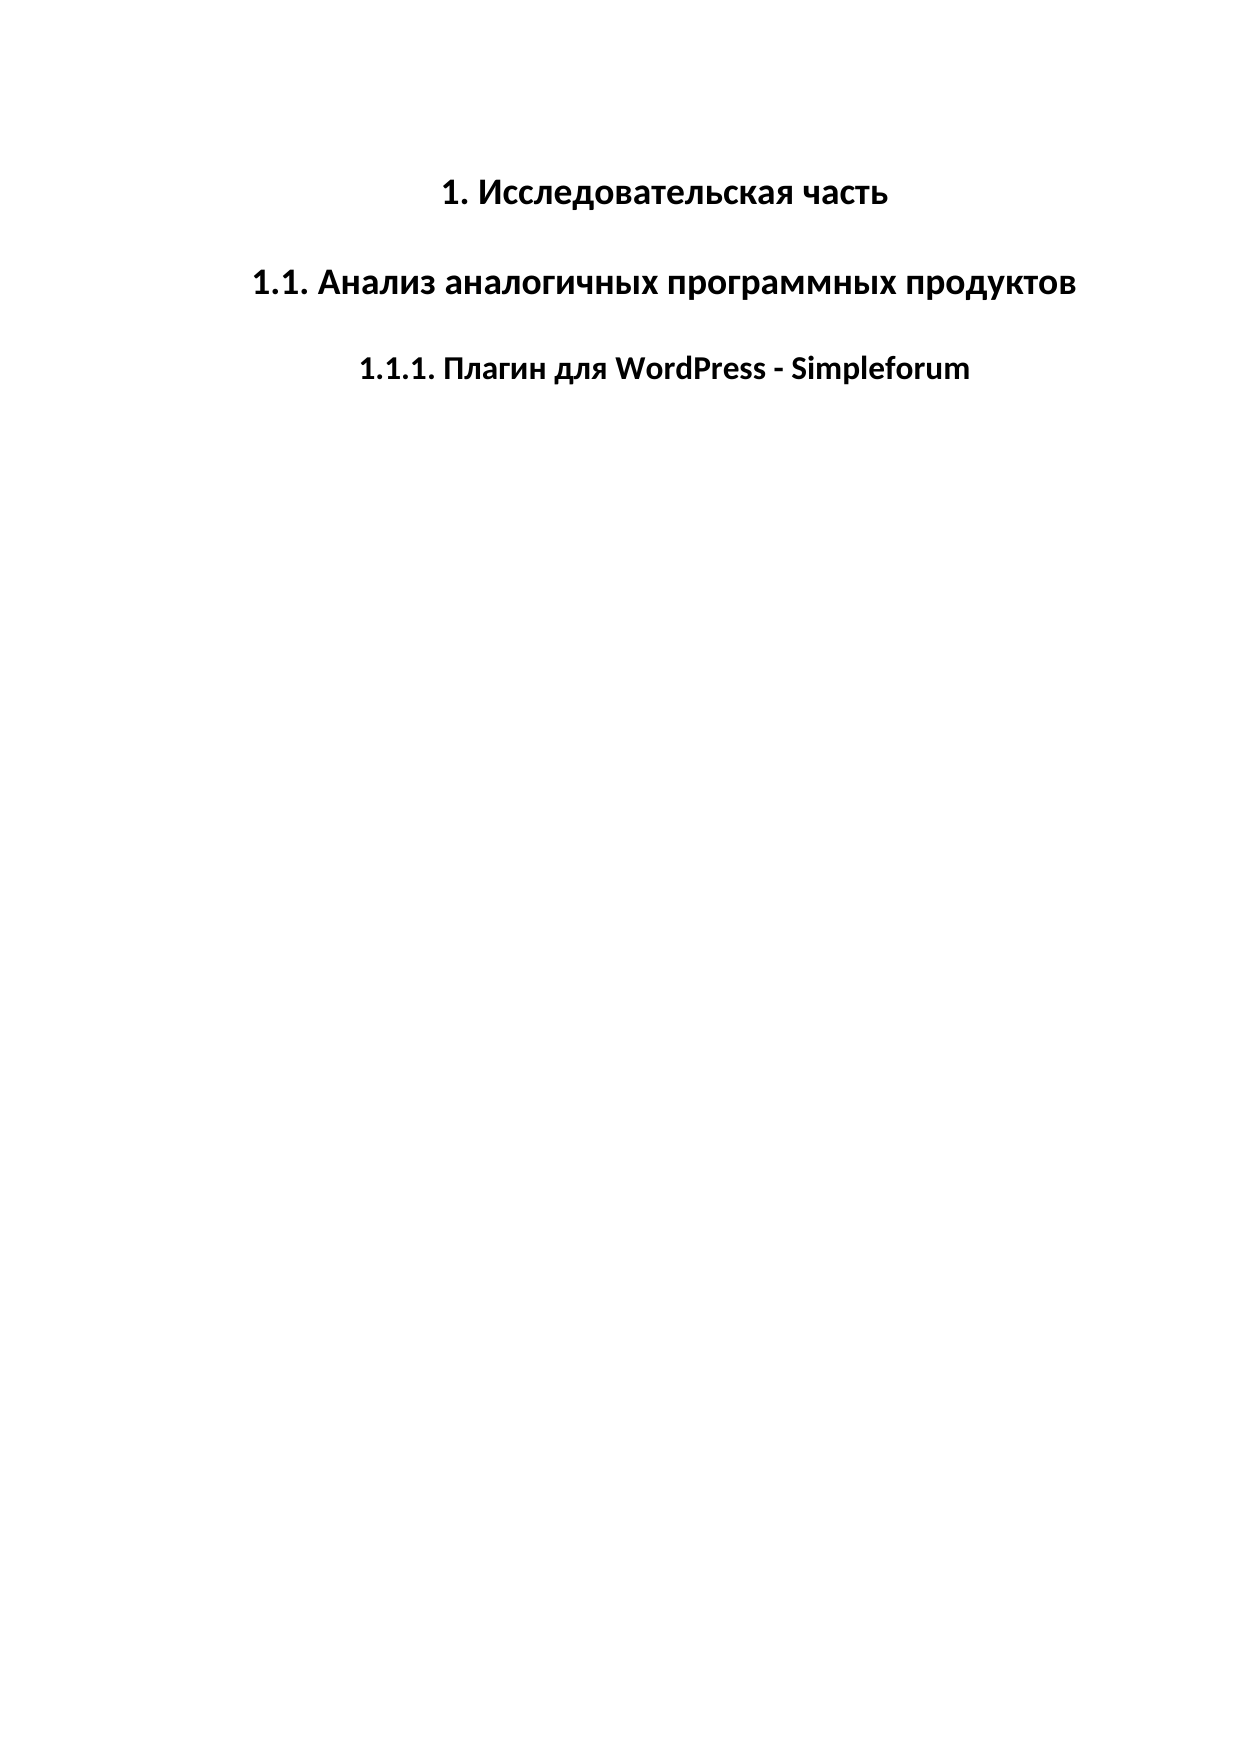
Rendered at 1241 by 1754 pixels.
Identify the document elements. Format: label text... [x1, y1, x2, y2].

subtitle 1.1.1. Плагин для WordPress - Simpleforum [177, 347, 1152, 449]
subtitle 1. Исследовательская часть [177, 168, 1152, 214]
subtitle 1.1. Анализ аналогичных программных продуктов [177, 258, 1152, 303]
